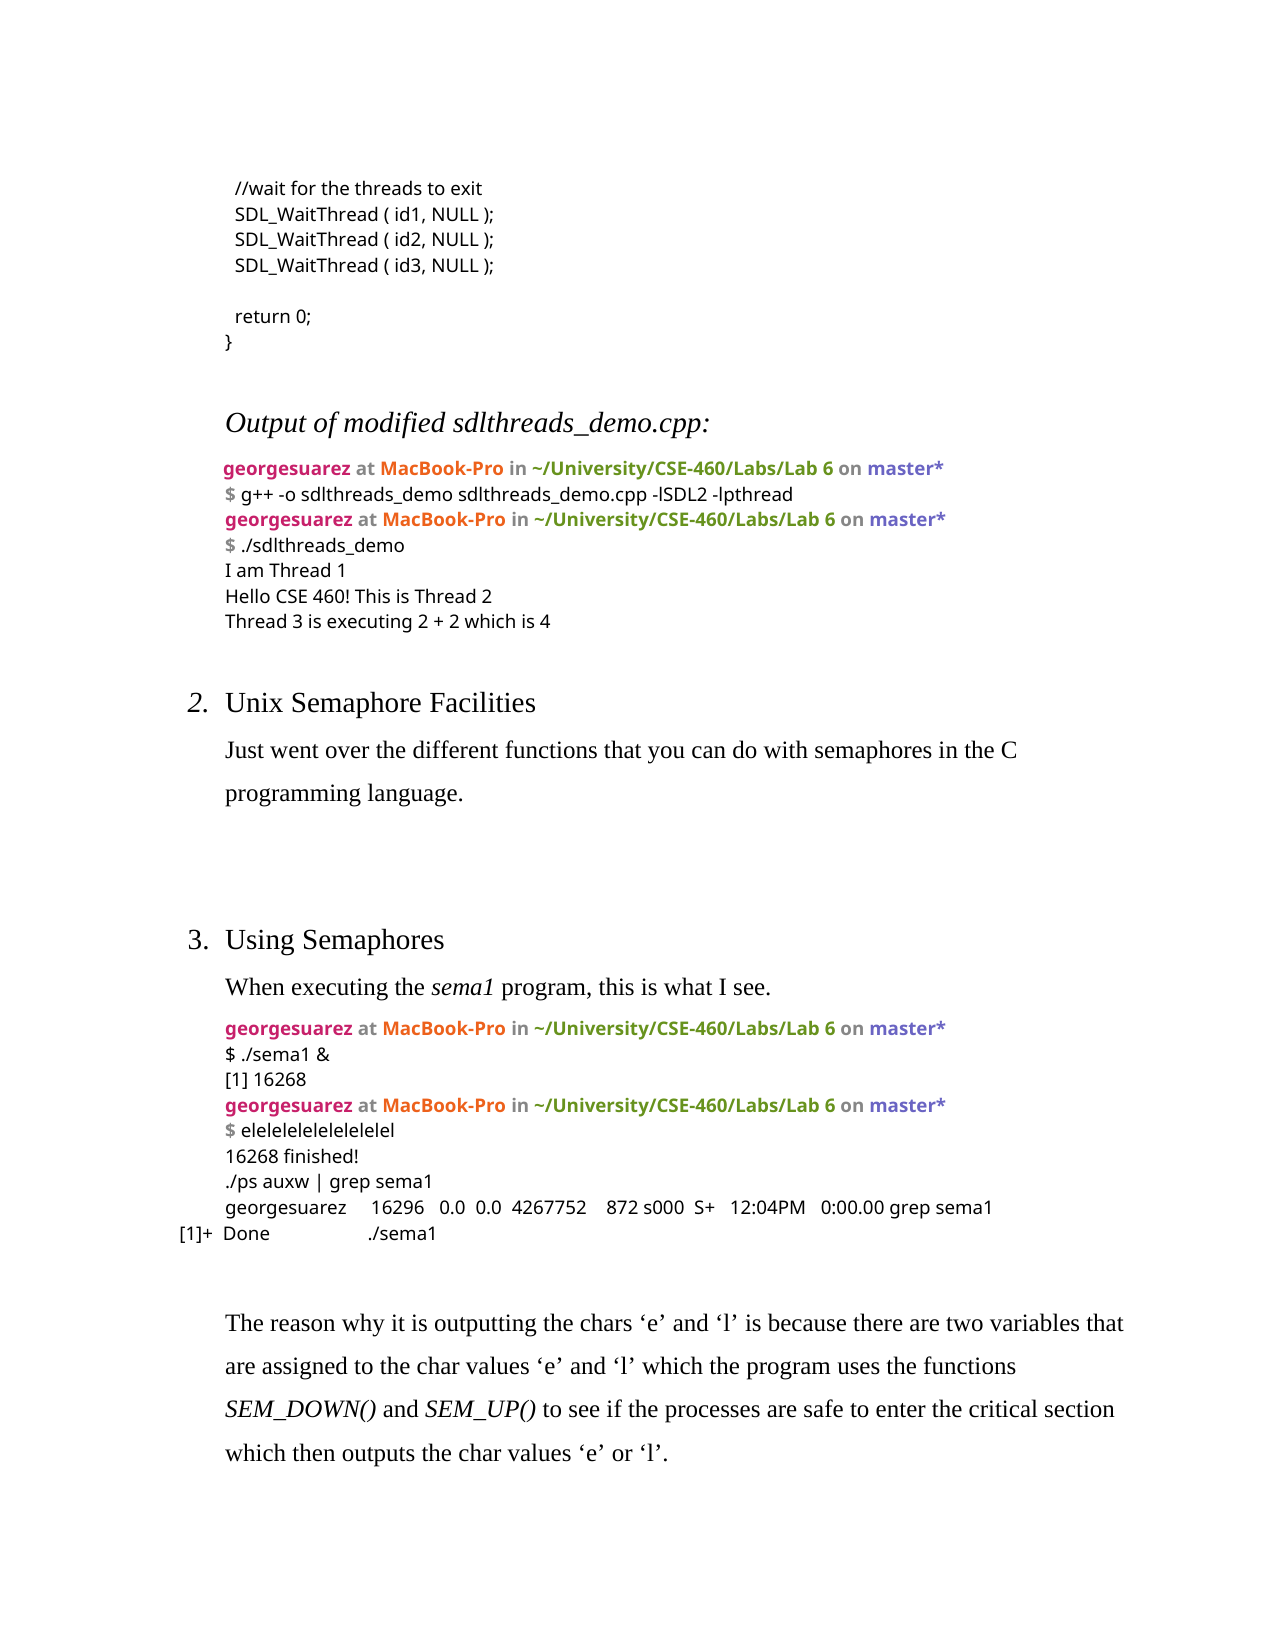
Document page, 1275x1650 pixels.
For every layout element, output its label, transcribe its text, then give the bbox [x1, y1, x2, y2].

text $ ./sema1 & [225, 1041, 1125, 1067]
list Using Semaphores [187, 922, 1125, 956]
text [1] 16268 [225, 1067, 1125, 1092]
text Just went over the different functions that you can do with semaphores in the C programming language. [225, 735, 1125, 807]
text georgesuarez at MacBook-Pro in ~/University/CSE-460/Labs/Lab 6 on master* [225, 1092, 1125, 1118]
text $ g++ -o sdlthreads_demo sdlthreads_demo.cpp -lSDL2 -lpthread [225, 481, 1125, 506]
text ./ps auxw | grep sema1 [225, 1169, 1125, 1194]
text Hello CSE 460! This is Thread 2 [225, 583, 1125, 608]
text The reason why it is outputting the chars ‘e’ and ‘l’ is because there are two variables that are assigned to the char values ‘e’ and ‘l’ which the program uses the functions SEM_DOWN() and SEM_UP() to see if the processes are safe to enter the critical section which then outputs the char values ‘e’ or ‘l’. [225, 1308, 1125, 1466]
text Thread 3 is executing 2 + 2 which is 4 [225, 608, 1125, 634]
text georgesuarez at MacBook-Pro in ~/University/CSE-460/Labs/Lab 6 on master* [225, 506, 1125, 532]
text Output of modified sdlthreads_demo.cpp: [225, 405, 1125, 439]
text I am Thread 1 [225, 557, 1125, 583]
text georgesuarez at MacBook-Pro in ~/University/CSE-460/Labs/Lab 6 on master* [225, 1016, 1125, 1041]
text [1]+ Done ./sema1 [150, 1220, 1125, 1245]
text SDL_WaitThread ( id2, NULL ); [225, 227, 1125, 252]
text SDL_WaitThread ( id3, NULL ); [225, 252, 1125, 278]
text georgesuarez 16296 0.0 0.0 4267752 872 s000 S+ 12:04PM 0:00.00 grep sema1 [225, 1194, 1125, 1220]
text $ ./sdlthreads_demo [225, 532, 1125, 557]
list Unix Semaphore Facilities [187, 685, 1125, 718]
text SDL_WaitThread ( id1, NULL ); [225, 201, 1125, 227]
text return 0; [225, 303, 1125, 329]
text } [225, 329, 1125, 354]
text georgesuarez at MacBook-Pro in ~/University/CSE-460/Labs/Lab 6 on master* [150, 455, 1125, 481]
text //wait for the threads to exit [225, 176, 1125, 201]
text 16268 finished! [225, 1143, 1125, 1169]
text When executing the sema1 program, this is what I see. [225, 972, 1125, 1001]
text $ elelelelelelelelelel [225, 1118, 1125, 1143]
